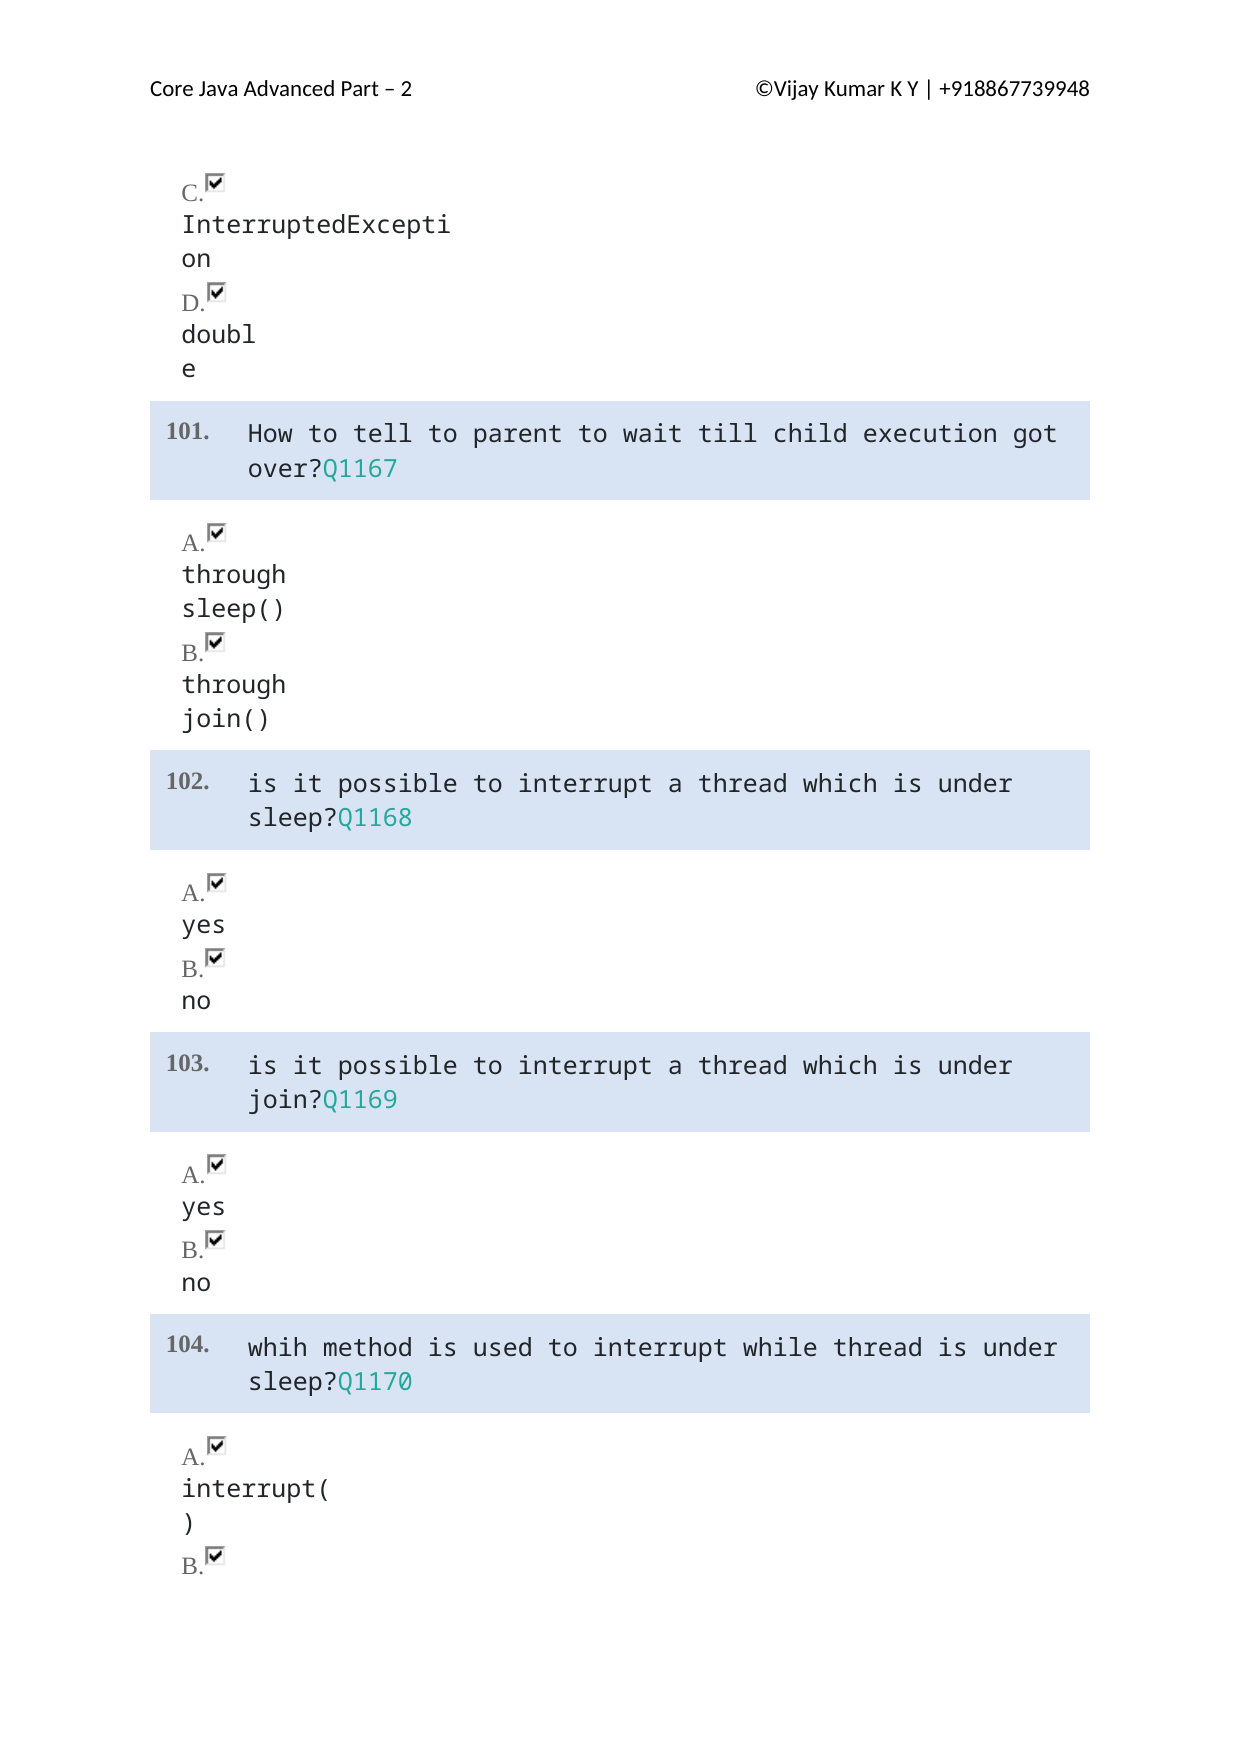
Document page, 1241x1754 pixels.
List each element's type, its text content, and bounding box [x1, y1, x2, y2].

table_header 101. [150, 401, 232, 500]
table_cell 104. [150, 1314, 232, 1413]
table_cell whih method is used to interrupt while thread is under sleep?Q1170 [232, 1314, 1090, 1413]
table_cell [150, 500, 1090, 750]
table_header How to tell to parent to wait till child execution got over?Q1167 [232, 401, 1090, 500]
table_cell 102. [150, 750, 232, 850]
table_header is it possible to interrupt a thread which is under join?Q1169 [232, 1032, 1090, 1132]
table_header 103. [150, 1032, 232, 1132]
table_cell [150, 1132, 1090, 1314]
table_cell [150, 150, 1090, 401]
table_cell [150, 1413, 1090, 1596]
table_cell is it possible to interrupt a thread which is under sleep?Q1168 [232, 750, 1090, 850]
table_cell [150, 850, 1090, 1032]
